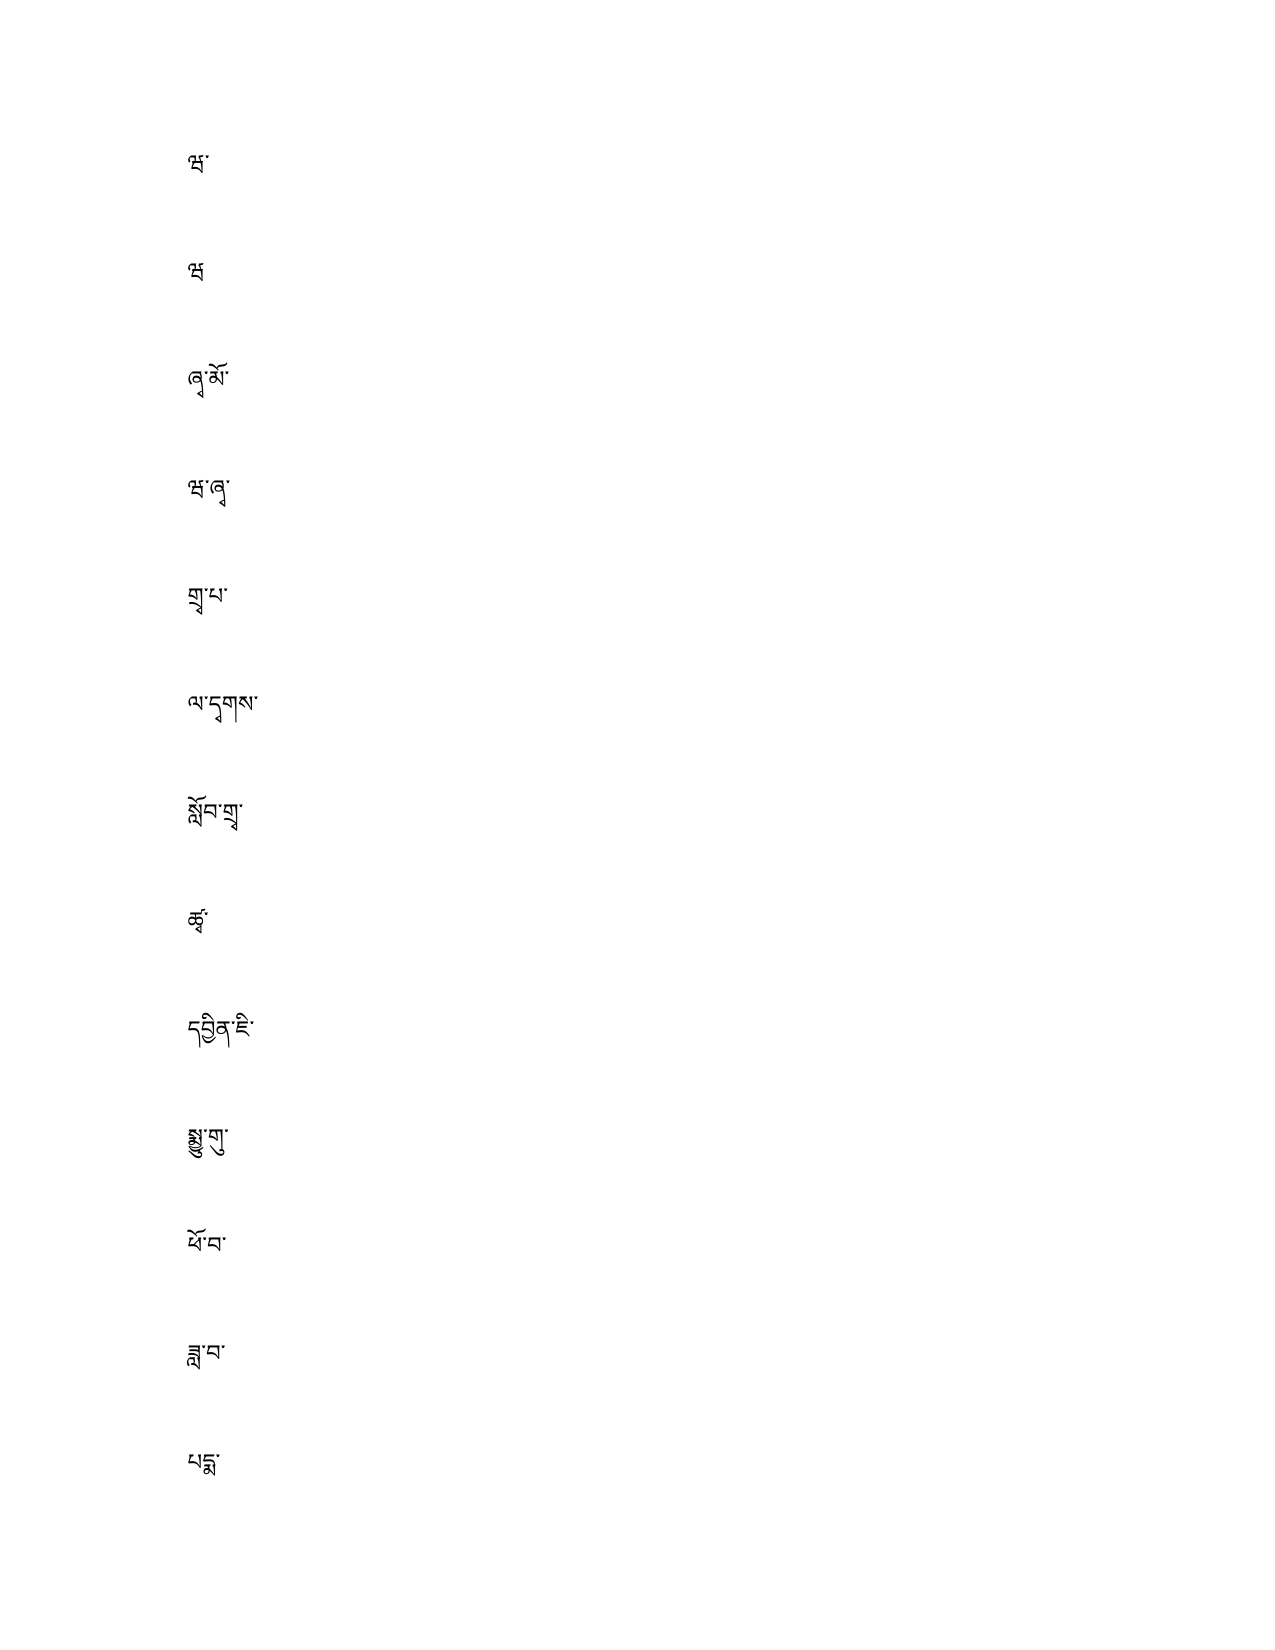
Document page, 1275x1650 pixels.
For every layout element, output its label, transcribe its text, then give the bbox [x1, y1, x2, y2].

text ཚྭ་ [187, 908, 1087, 934]
text ཞྭ་མོ་ [187, 366, 1087, 393]
text གྲྭ་པ་ [187, 583, 1087, 609]
text ཟླ་བ་ [187, 1341, 1087, 1367]
text ཝ་ཞྭ་ [187, 475, 1087, 501]
text སློབ་གྲྭ་ [187, 799, 1087, 826]
text དབྱིན་ཇི་ [187, 1016, 1087, 1042]
text པདྨ་ [187, 1449, 1087, 1475]
text ཕོ་བ་ [187, 1232, 1087, 1259]
text སྨྱུ་གུ་ [187, 1124, 1087, 1151]
text ཝ [187, 258, 1087, 285]
text ལ་དྭགས་ [187, 691, 1087, 718]
text ཝ་ [187, 150, 1087, 177]
